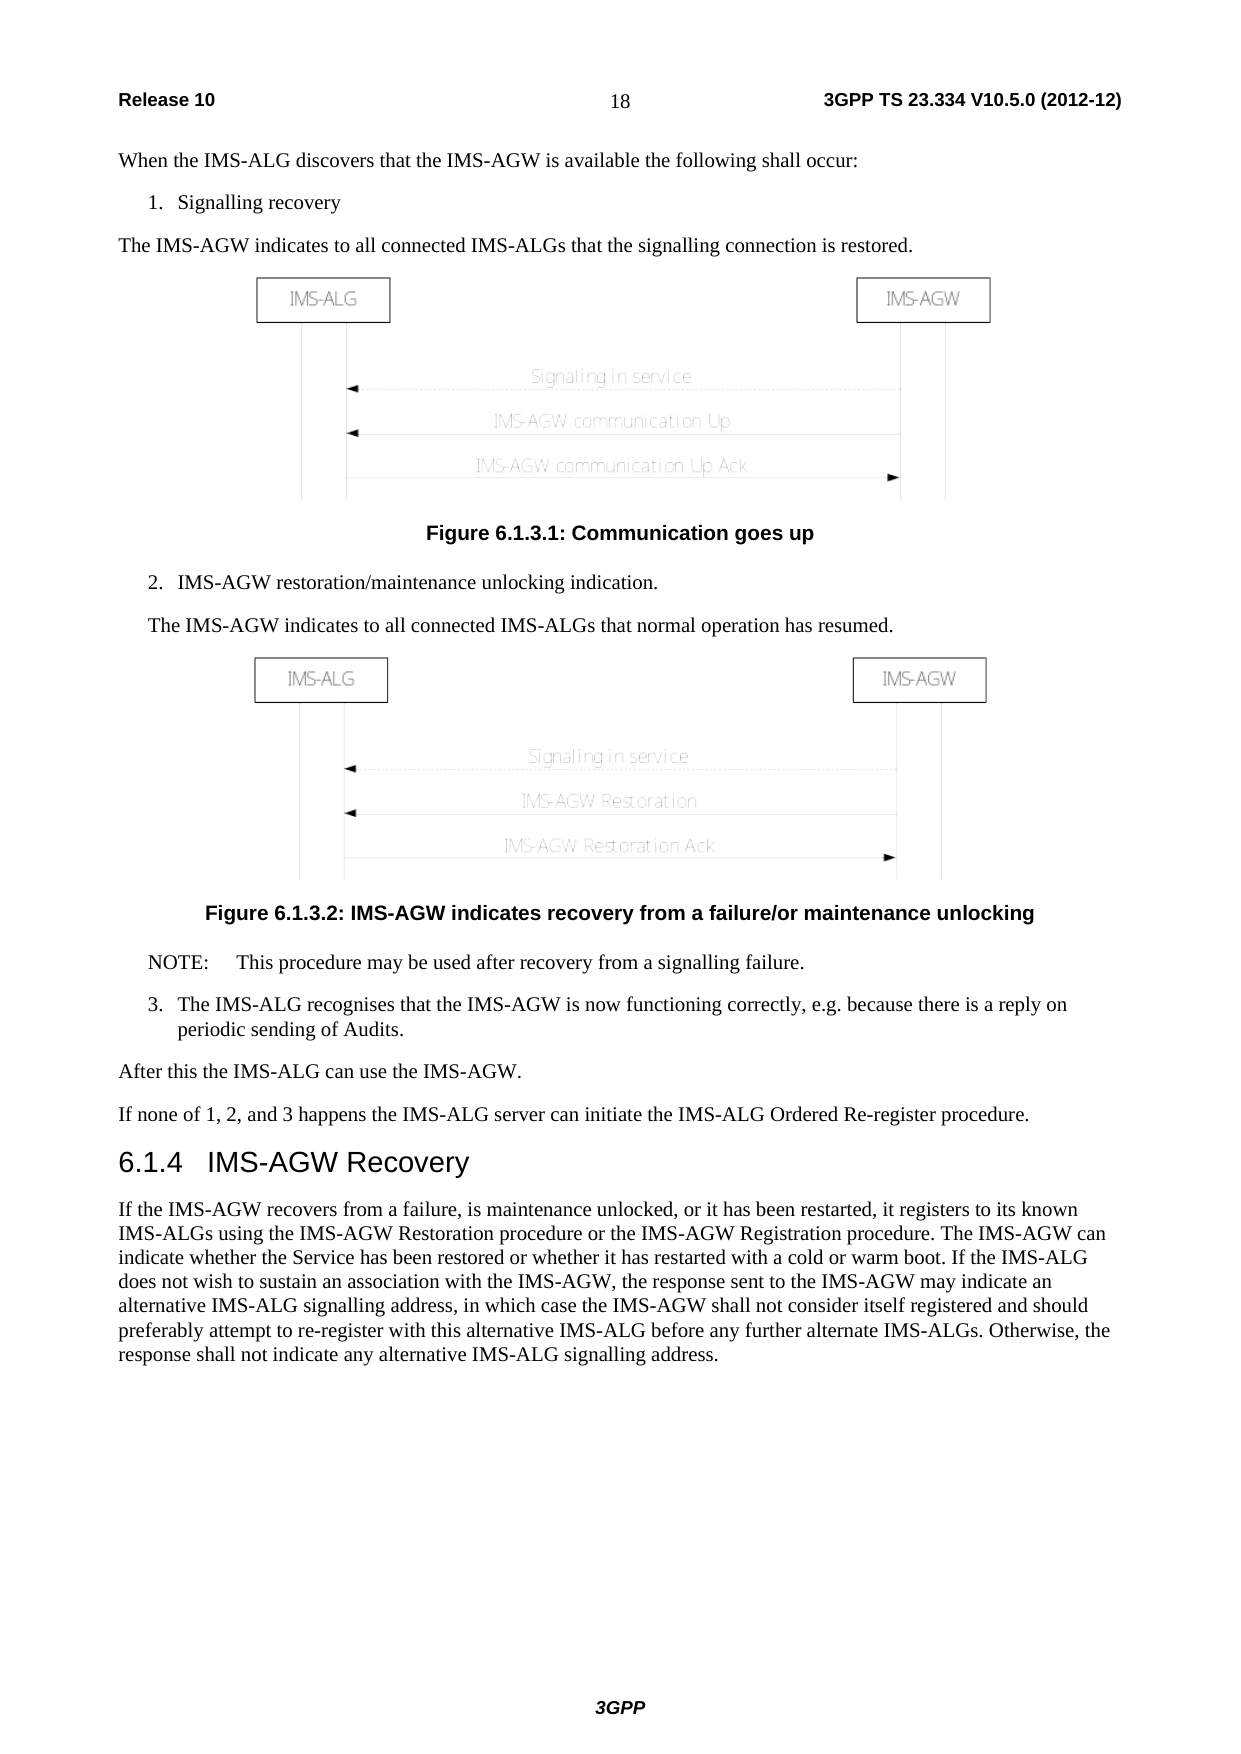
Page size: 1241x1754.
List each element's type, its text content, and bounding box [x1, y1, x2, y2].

text When the IMS-ALG discovers that the IMS-AGW is available the following shall occur: [118, 147, 1122, 172]
text 2. IMS-AGW restoration/maintenance unlocking indication. [148, 570, 1122, 594]
text The IMS-AGW indicates to all connected IMS-ALGs that normal operation has resumed. [148, 613, 1122, 637]
text 1. Signalling recovery [148, 190, 1122, 214]
text Figure 6.1.3.1: Communication goes up [118, 521, 1122, 545]
text 3. The IMS-ALG recognises that the IMS-AGW is now functioning correctly, e.g. because there is a reply on periodic sending of Audits. [148, 992, 1122, 1041]
text If none of 1, 2, and 3 happens the IMS-ALG server can initiate the IMS-ALG Ordered Re-register procedure. [118, 1102, 1122, 1126]
text If the IMS-AGW recovers from a failure, is maintenance unlocked, or it has been restarted, it registers to its known IMS-ALGs using the IMS-AGW Restoration procedure or the IMS-AGW Registration procedure. The IMS-AGW can indicate whether the Service has been restored or whether it has restarted with a cold or warm boot. If the IMS-ALG does not wish to sustain an association with the IMS-AGW, the response sent to the IMS-AGW may indicate an alternative IMS-ALG signalling address, in which case the IMS-AGW shall not consider itself registered and should preferably attempt to re-register with this alternative IMS-ALG before any further alternate IMS-ALGs. Otherwise, the response shall not indicate any alternative IMS-ALG signalling address. [118, 1197, 1122, 1366]
text Figure 6.1.3.2: IMS-AGW indicates recovery from a failure/or maintenance unlocking [118, 901, 1122, 924]
text After this the IMS-ALG can use the IMS-AGW. [118, 1059, 1122, 1083]
text The IMS-AGW indicates to all connected IMS-ALGs that the signalling connection is restored. [118, 233, 1122, 257]
subtitle 6.1.4 IMS-AGW Recovery [118, 1145, 1122, 1178]
text NOTE: This procedure may be used after recovery from a signalling failure. [148, 949, 1122, 974]
